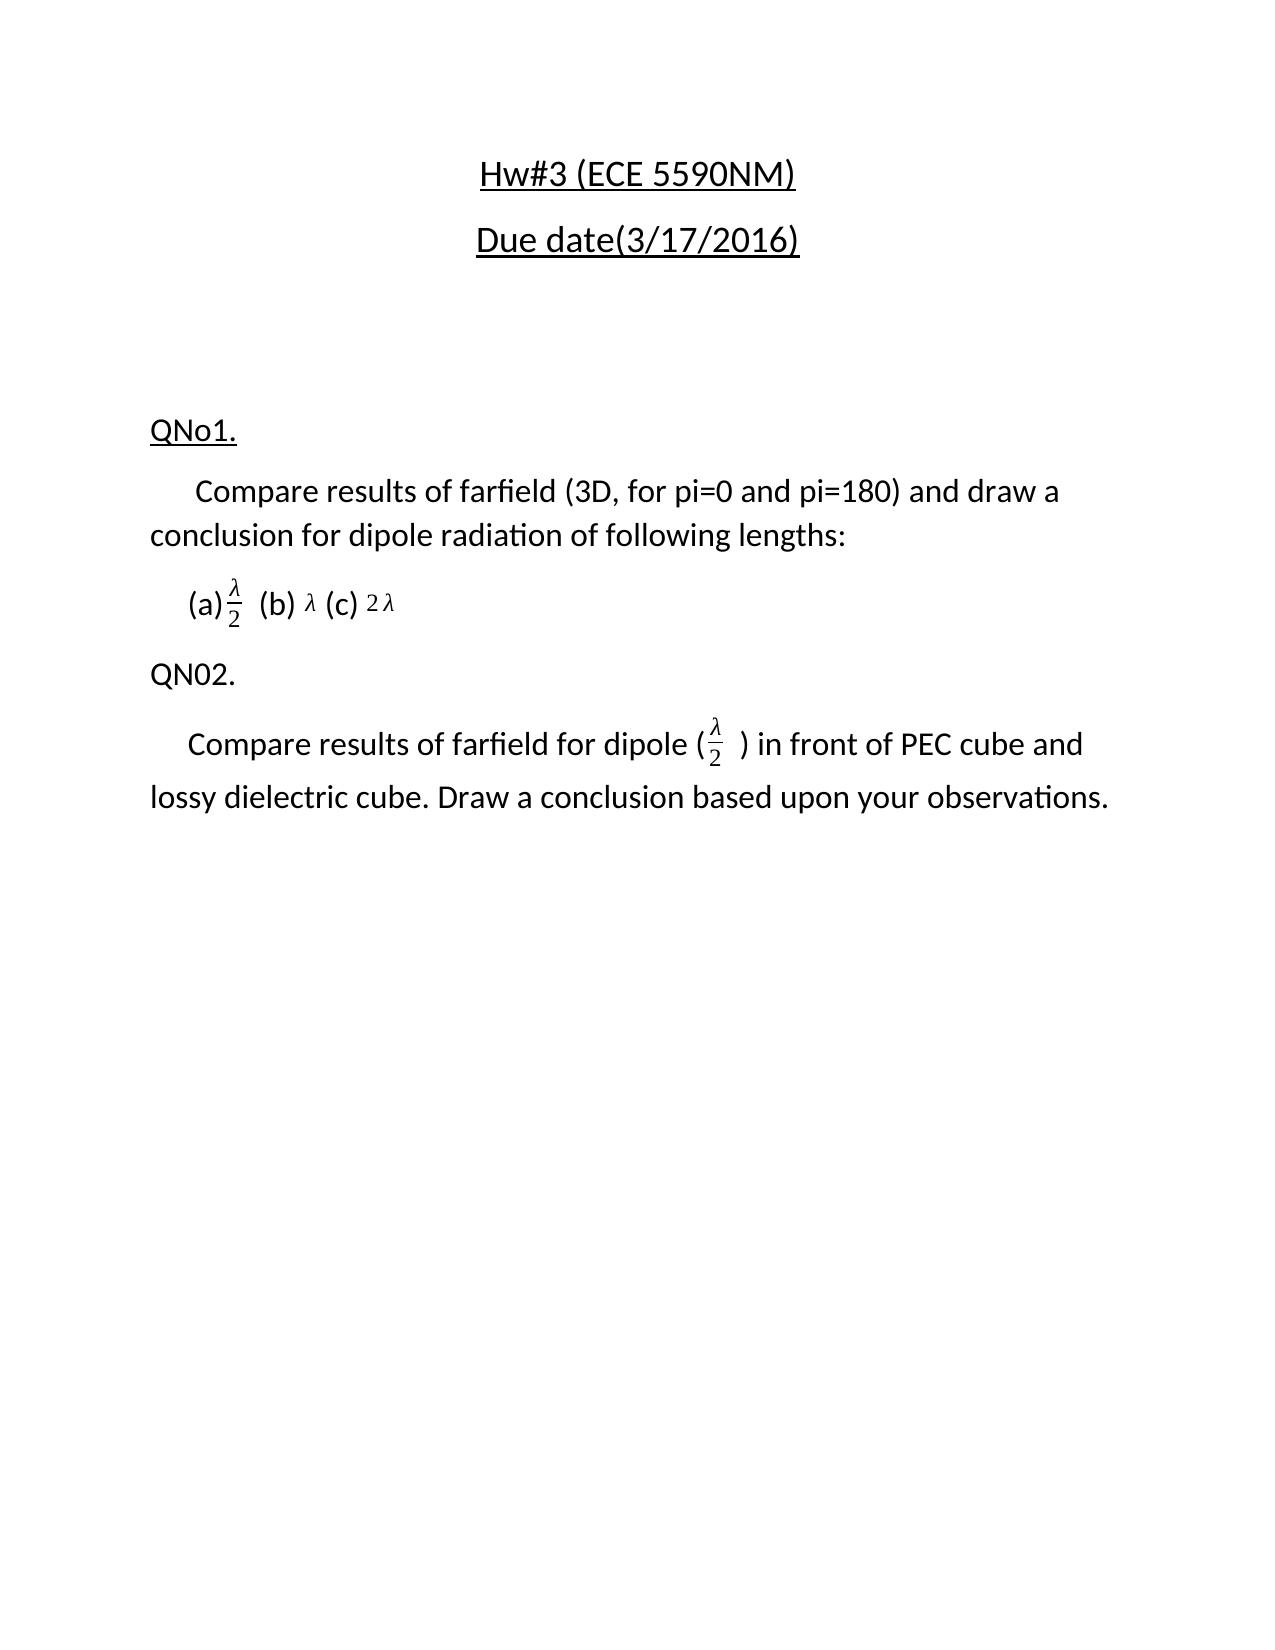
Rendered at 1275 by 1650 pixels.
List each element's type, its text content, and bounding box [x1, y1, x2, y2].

text QN02. [150, 653, 1125, 694]
text QNo1. [150, 409, 1125, 450]
list (b) (c) [187, 574, 1125, 633]
text Due date(3/17/2016) [150, 216, 1125, 262]
text Hw#3 (ECE 5590NM) [150, 150, 1125, 196]
text Compare results of farfield for dipole ( ) in front of PEC cube and lossy dielectric cube. Draw a conclusion based upon your observations. [150, 714, 1125, 817]
text Compare results of farfield (3D, for pi=0 and pi=180) and draw a conclusion for dipole radiation of following lengths: [150, 470, 1125, 554]
